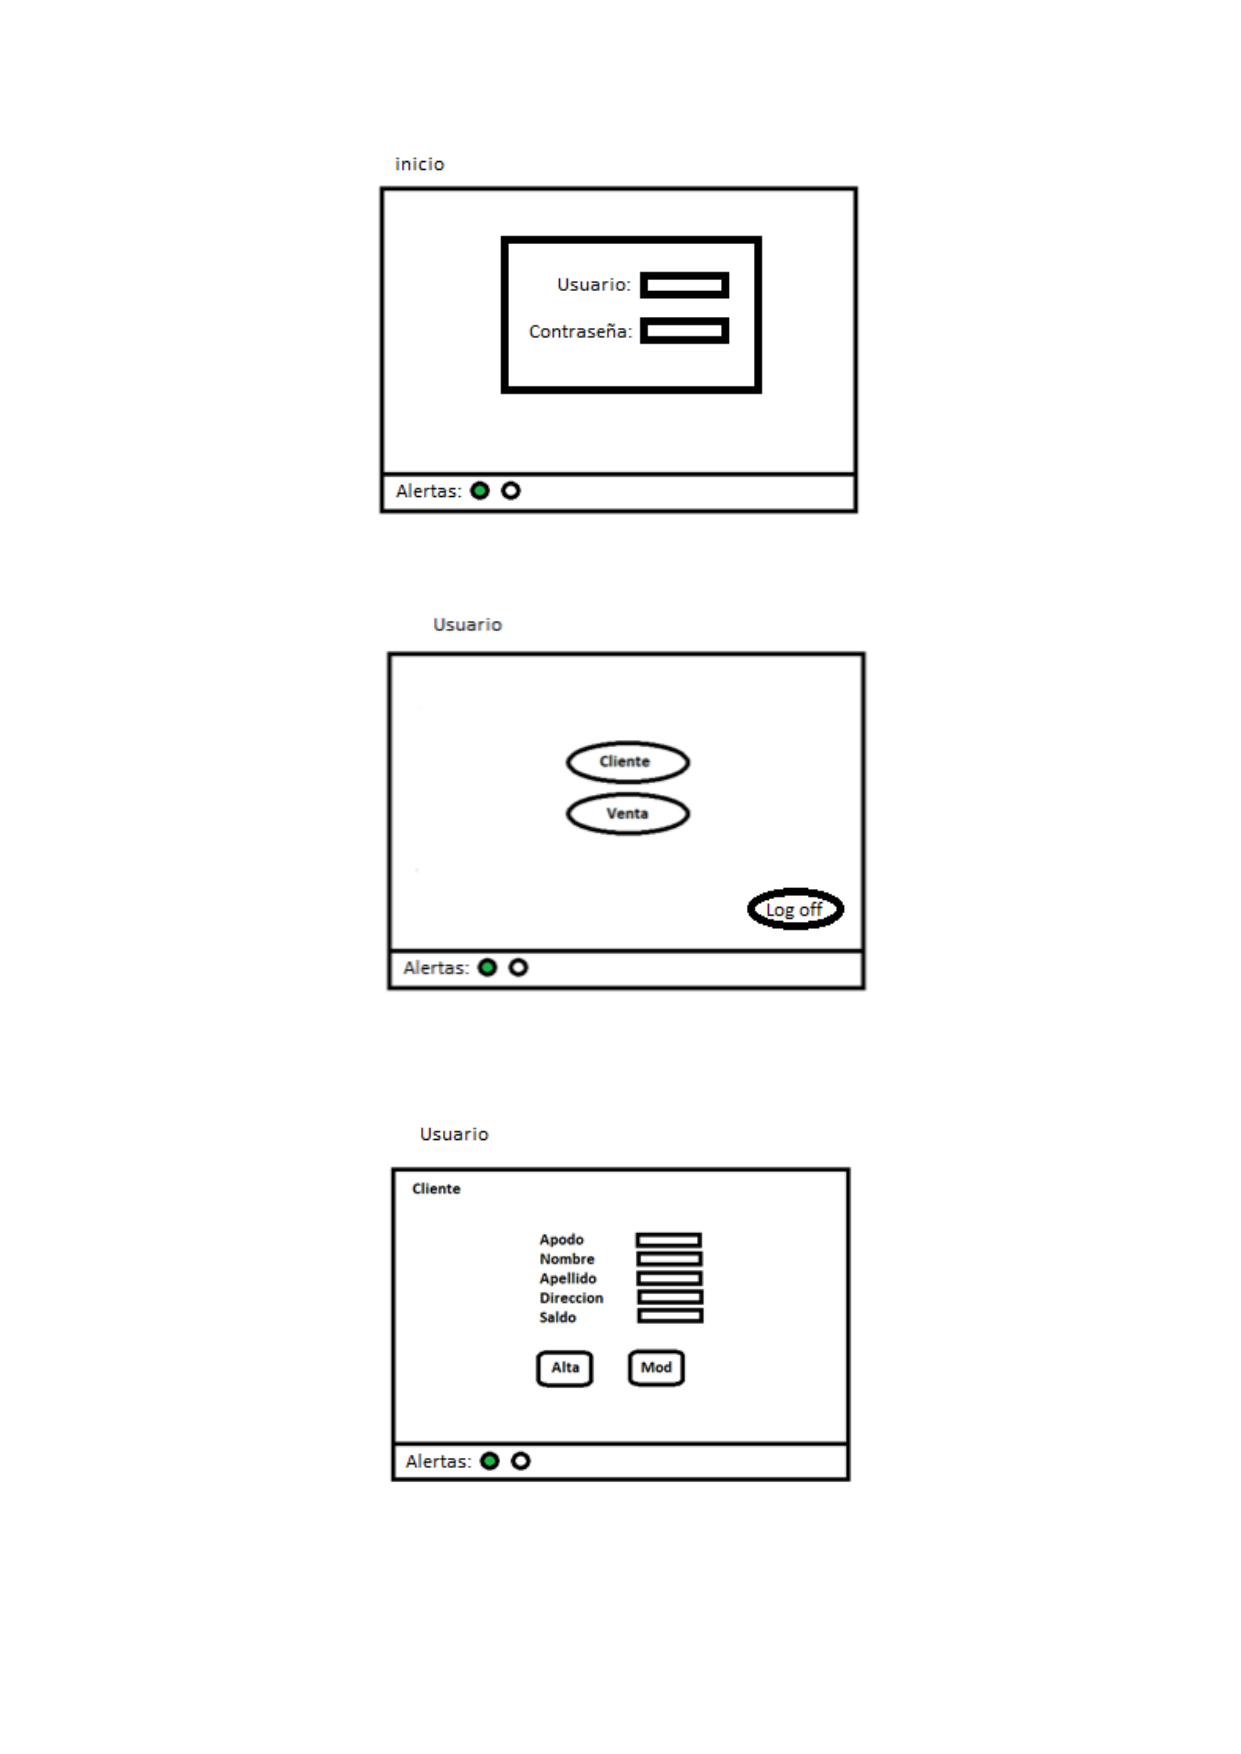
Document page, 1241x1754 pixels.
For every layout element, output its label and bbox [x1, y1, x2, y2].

picture [361, 609, 879, 1026]
picture [373, 1103, 867, 1493]
picture [365, 147, 875, 532]
